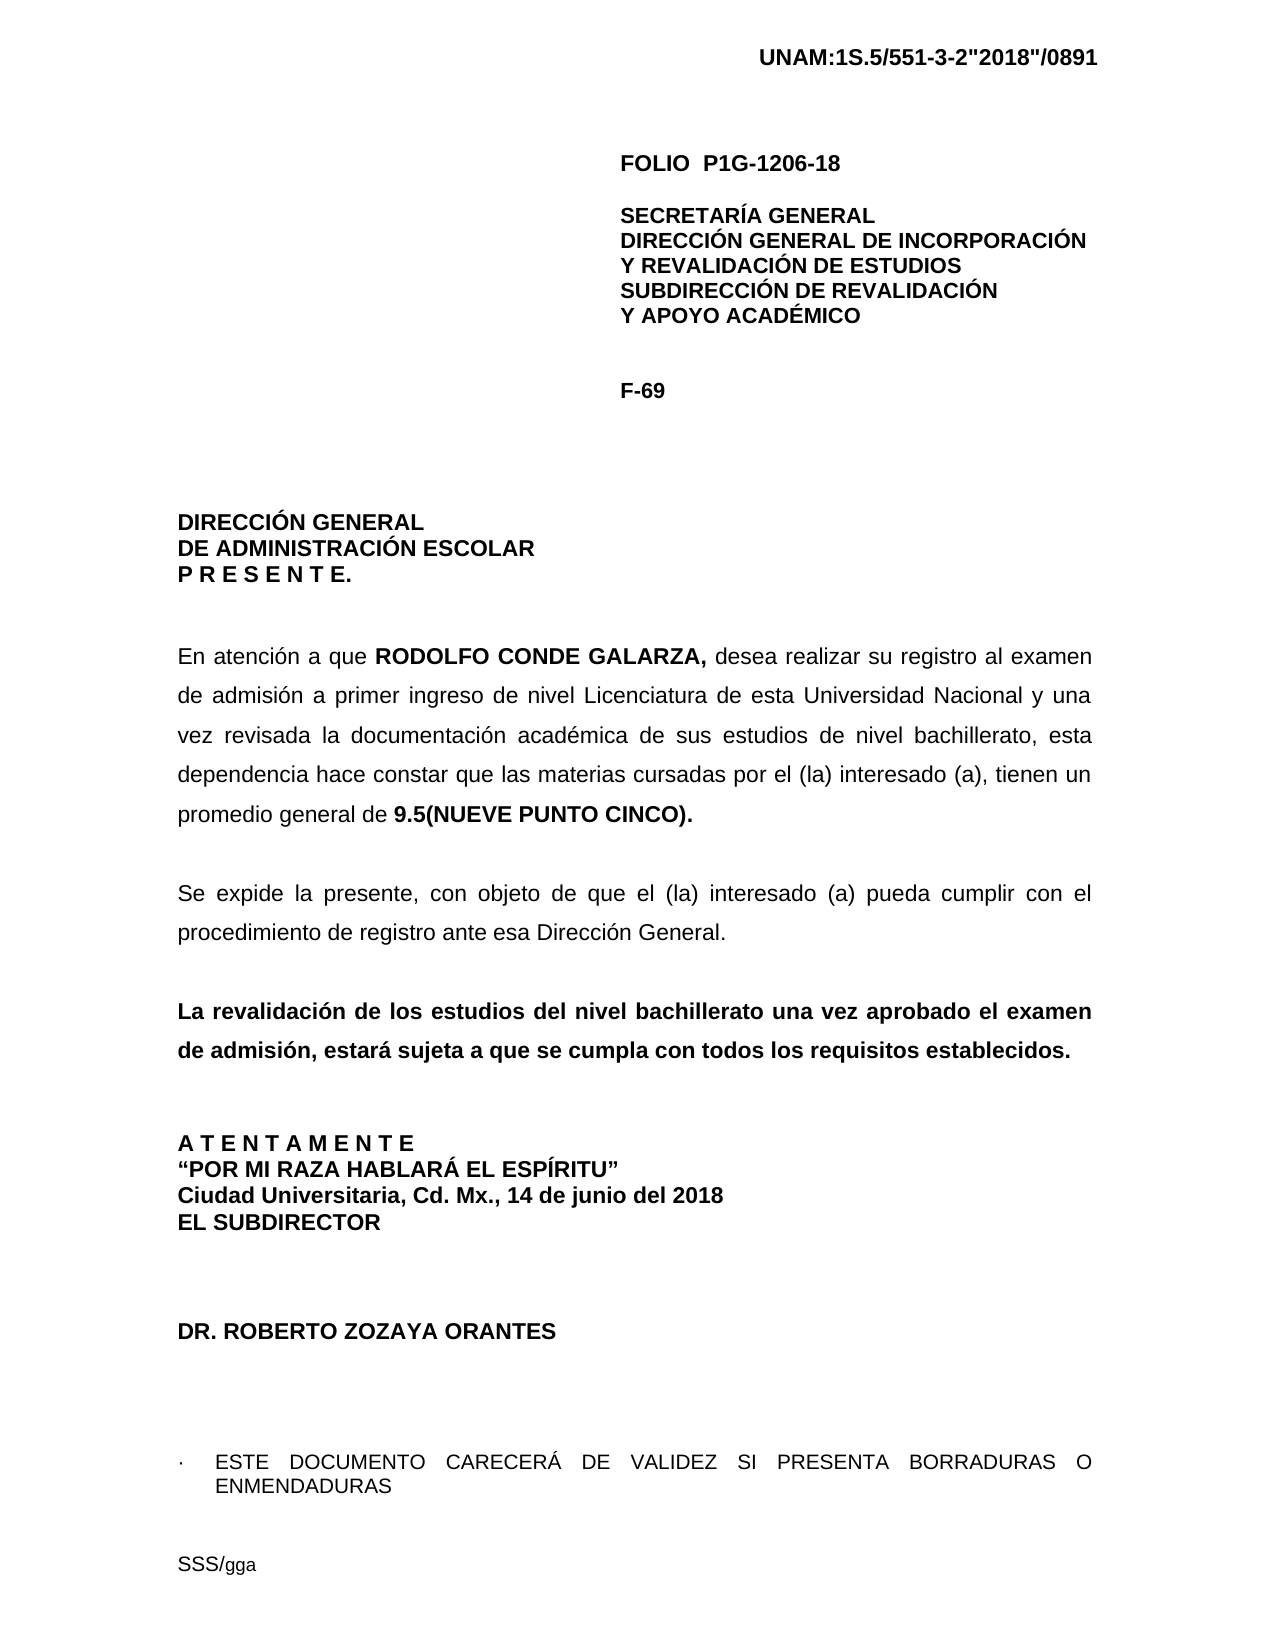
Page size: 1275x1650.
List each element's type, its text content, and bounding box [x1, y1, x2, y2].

text FOLIO P1G-1206-18 [620, 150, 1098, 176]
text En atención a que RODOLFO CONDE GALARZA, desea realizar su registro al examen de admisión a primer ingreso de nivel Licenciatura de esta Universidad Nacional y una vez revisada la documentación académica de sus estudios de nivel bachillerato, esta dependencia hace constar que las materias cursadas por el (la) interesado (a), tienen un promedio general de 9.5 (NUEVE PUNTO CINCO). [177, 643, 1092, 827]
text Y REVALIDACIÓN DE ESTUDIOS [620, 253, 1098, 278]
text DIRECCIÓN GENERAL DE INCORPORACIÓN [620, 228, 1098, 253]
text Y APOYO ACADÉMICO [620, 303, 1098, 328]
text SUBDIRECCIÓN DE REVALIDACIÓN [620, 278, 1098, 303]
text DIRECCIÓN GENERAL [177, 508, 1093, 535]
text UNAM:1S.5/551-3-2"2018"/0891 [646, 44, 1098, 71]
subtitle DR. ROBERTO ZOZAYA ORANTES [177, 1318, 1098, 1344]
text P R E S E N T E. [177, 561, 1093, 587]
text F-69 [620, 378, 1098, 403]
list ESTE DOCUMENTO CARECERÁ DE VALIDEZ SI PRESENTA BORRADURAS O ENMENDADURAS [177, 1450, 1093, 1498]
text DE ADMINISTRACIÓN ESCOLAR [177, 535, 1093, 561]
text Se expide la presente, con objeto de que el (la) interesado (a) pueda cumplir con el procedimiento de registro ante esa Dirección General. [177, 879, 1092, 945]
text La revalidación de los estudios del nivel bachillerato una vez aprobado el examen de admisión, estará sujeta a que se cumpla con todos los requisitos establecidos. [177, 998, 1092, 1064]
text EL SUBDIRECTOR [177, 1209, 1093, 1235]
text “POR MI RAZA HABLARÁ EL ESPÍRITU” [177, 1156, 1093, 1182]
text SECRETARÍA GENERAL [620, 202, 1098, 228]
text Ciudad Universitaria, Cd. Mx., 14 de junio del 2018 [177, 1182, 1093, 1209]
text A T E N T A M E N T E [177, 1129, 1093, 1156]
